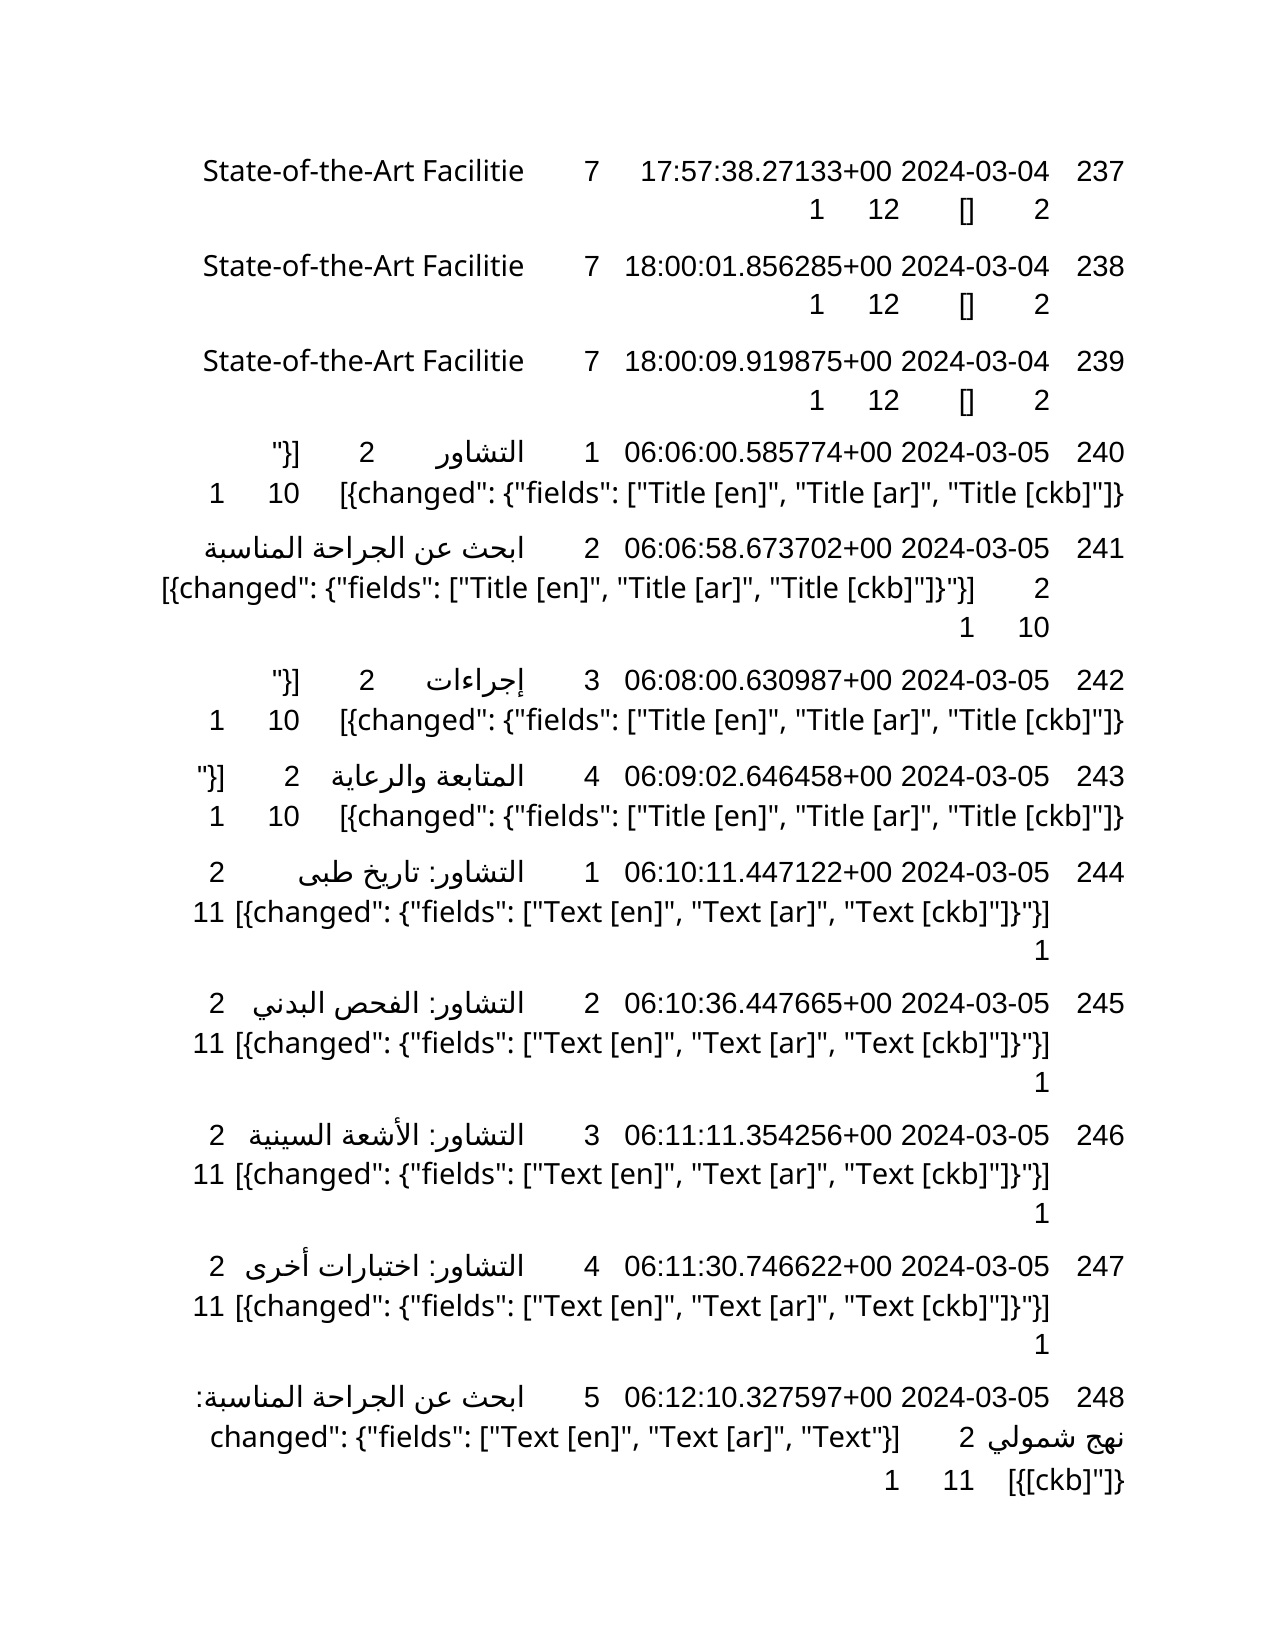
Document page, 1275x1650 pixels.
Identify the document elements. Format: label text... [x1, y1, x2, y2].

text 239 2024-03-04 18:00:09.919875+00 7 State-of-the-Art Facilitie 2 [] 12 1 [150, 340, 1125, 416]
text 240 2024-03-05 06:06:00.585774+00 1 التشاور 2 [{"changed": {"fields": ["Title [en]", "Title [ar]", "Title [ckb]"]}}] 10 1 [150, 435, 1125, 512]
text 241 2024-03-05 06:06:58.673702+00 2 ابحث عن الجراحة المناسبة 2 [{"changed": {"fields": ["Title [en]", "Title [ar]", "Title [ckb]"]}}] 10 1 [150, 531, 1125, 643]
text 245 2024-03-05 06:10:36.447665+00 2 التشاور: الفحص البدني 2 [{"changed": {"fields": ["Text [en]", "Text [ar]", "Text [ckb]"]}}] 11 1 [150, 986, 1125, 1098]
text 242 2024-03-05 06:08:00.630987+00 3 إجراءات 2 [{"changed": {"fields": ["Title [en]", "Title [ar]", "Title [ckb]"]}}] 10 1 [150, 663, 1125, 739]
text 238 2024-03-04 18:00:01.856285+00 7 State-of-the-Art Facilitie 2 [] 12 1 [150, 245, 1125, 321]
text 244 2024-03-05 06:10:11.447122+00 1 التشاور: تاريخ طبى 2 [{"changed": {"fields": ["Text [en]", "Text [ar]", "Text [ckb]"]}}] 11 1 [150, 855, 1125, 967]
text 246 2024-03-05 06:11:11.354256+00 3 التشاور: الأشعة السينية 2 [{"changed": {"fields": ["Text [en]", "Text [ar]", "Text [ckb]"]}}] 11 1 [150, 1117, 1125, 1229]
text 237 2024-03-04 17:57:38.27133+00 7 State-of-the-Art Facilitie 2 [] 12 1 [150, 150, 1125, 226]
text 243 2024-03-05 06:09:02.646458+00 4 المتابعة والرعاية 2 [{"changed": {"fields": ["Title [en]", "Title [ar]", "Title [ckb]"]}}] 10 1 [150, 759, 1125, 835]
text 247 2024-03-05 06:11:30.746622+00 4 التشاور: اختبارات أخرى 2 [{"changed": {"fields": ["Text [en]", "Text [ar]", "Text [ckb]"]}}] 11 1 [150, 1249, 1125, 1361]
text 248 2024-03-05 06:12:10.327597+00 5 ابحث عن الجراحة المناسبة: نهج شمولي 2 [{"changed": {"fields": ["Text [en]", "Text [ar]", "Text [ckb]"]}}] 11 1 [150, 1380, 1125, 1499]
